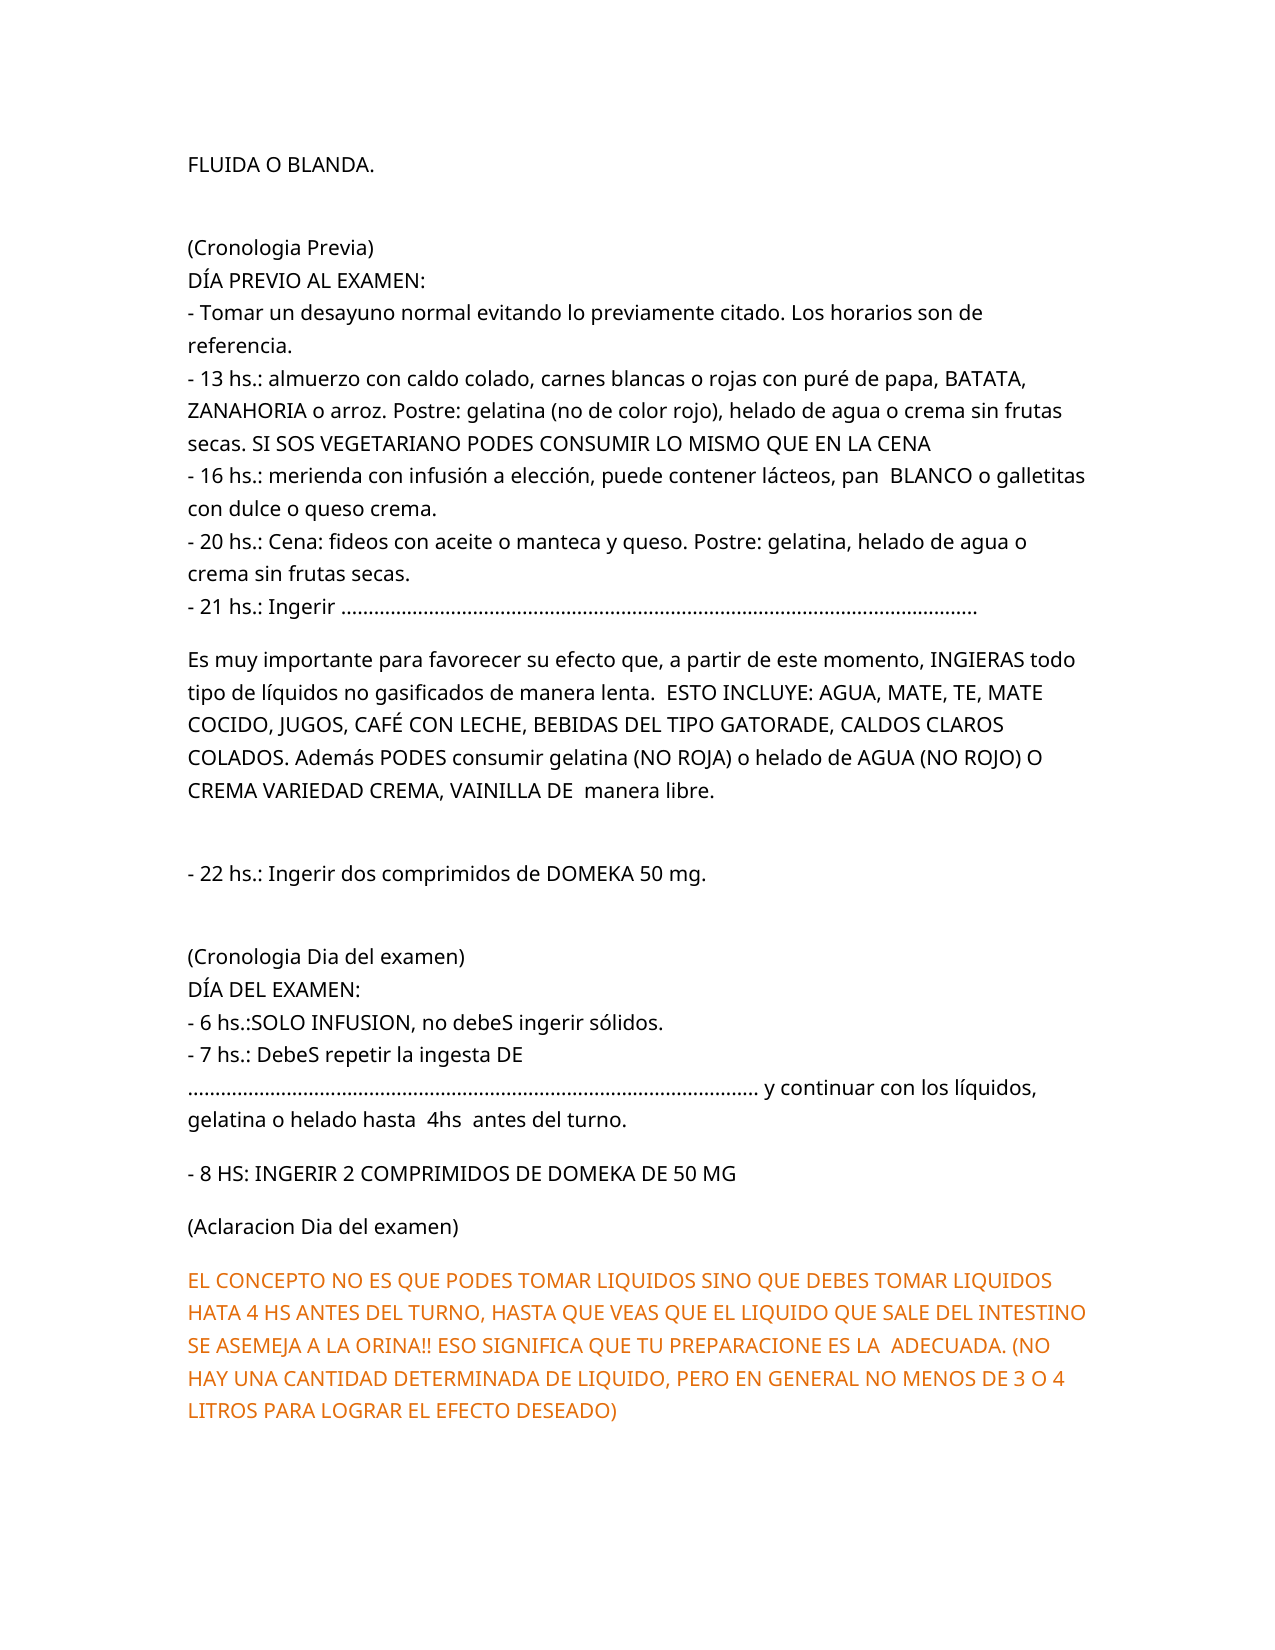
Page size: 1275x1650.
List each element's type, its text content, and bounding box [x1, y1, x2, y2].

text EL CONCEPTO NO ES QUE PODES TOMAR LIQUIDOS SINO QUE DEBES TOMAR LIQUIDOS HATA 4 HS ANTES DEL TURNO, HASTA QUE VEAS QUE EL LIQUIDO QUE SALE DEL INTESTINO SE ASEMEJA A LA ORINA!! ESO SIGNIFICA QUE TU PREPARACIONE ES LA ADECUADA. (NO HAY UNA CANTIDAD DETERMINADA DE LIQUIDO, PERO EN GENERAL NO MENOS DE 3 O 4 LITROS PARA LOGRAR EL EFECTO DESEADO) [187, 1266, 1087, 1425]
text Es muy importante para favorecer su efecto que, a partir de este momento, INGIERAS todo tipo de líquidos no gasificados de manera lenta. ESTO INCLUYE: AGUA, MATE, TE, MATE COCIDO, JUGOS, CAFÉ CON LECHE, BEBIDAS DEL TIPO GATORADE, CALDOS CLAROS COLADOS. Además PODES consumir gelatina (NO ROJA) o helado de AGUA (NO ROJO) O CREMA VARIEDAD CREMA, VAINILLA DE manera libre. [187, 645, 1087, 834]
text (Cronologia Previa) DÍA PREVIO AL EXAMEN: - Tomar un desayuno normal evitando lo previamente citado. Los horarios son de referencia. - 13 hs.: almuerzo con caldo colado, carnes blancas o rojas con puré de papa, BATATA, ZANAHORIA o arroz. Postre: gelatina (no de color rojo), helado de agua o crema sin frutas secas. SI SOS VEGETARIANO PODES CONSUMIR LO MISMO QUE EN LA CENA - 16 hs.: merienda con infusión a elección, puede contener lácteos, pan BLANCO o galletitas con dulce o queso crema. - 20 hs.: Cena: fideos con aceite o manteca y queso. Postre: gelatina, helado de agua o crema sin frutas secas. - 21 hs.: Ingerir …………………………………………………………………………………………………….. [187, 233, 1087, 620]
text (Aclaracion Dia del examen) [187, 1212, 1087, 1241]
text - 8 HS: INGERIR 2 COMPRIMIDOS DE DOMEKA DE 50 MG [187, 1159, 1087, 1187]
text (Cronologia Dia del examen) DÍA DEL EXAMEN: - 6 hs.:SOLO INFUSION, no debeS ingerir sólidos. - 7 hs.: DebeS repetir la ingesta DE ………………………………………………………………………………………….. y continuar con los líquidos, gelatina o helado hasta 4hs antes del turno. [187, 942, 1087, 1134]
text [187, 150, 1087, 209]
text - 22 hs.: Ingerir dos comprimidos de DOMEKA 50 mg. [187, 859, 1087, 918]
